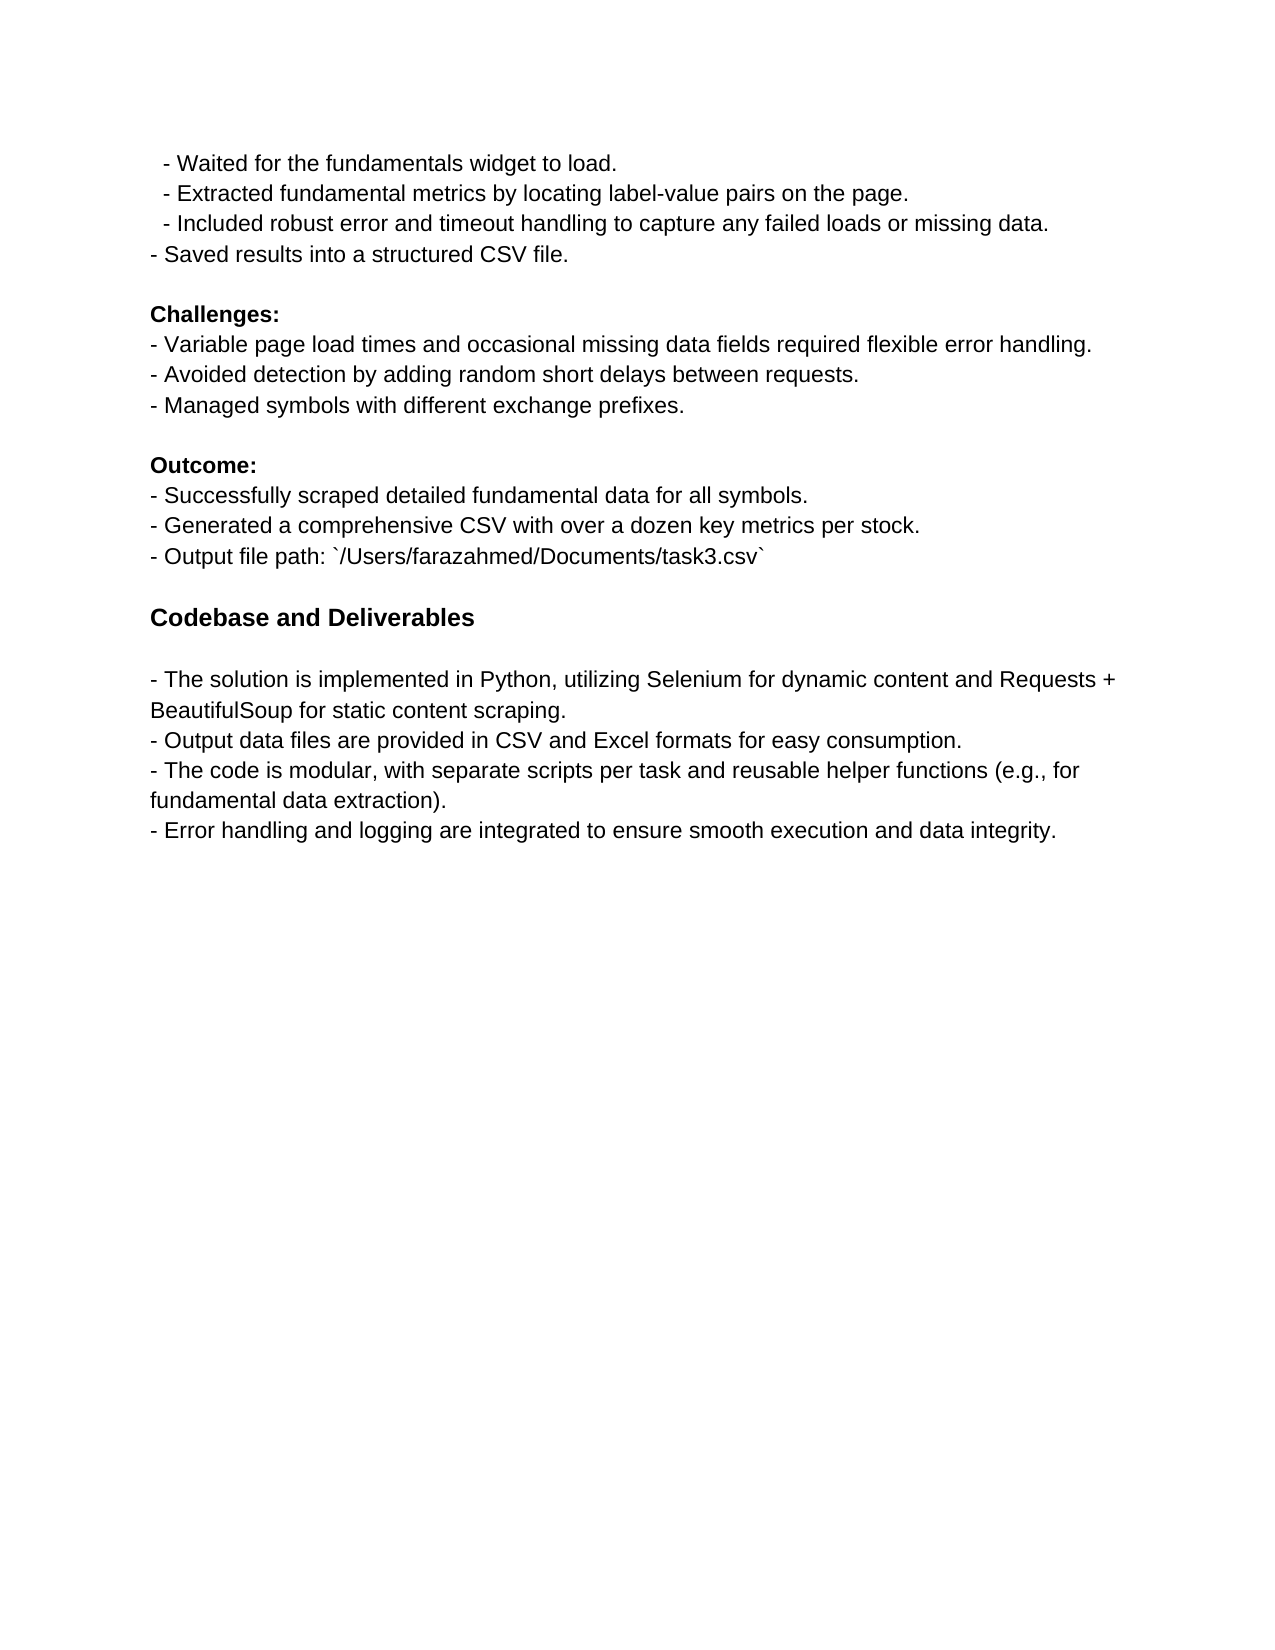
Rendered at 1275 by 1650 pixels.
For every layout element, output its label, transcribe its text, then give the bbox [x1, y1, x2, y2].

text - Error handling and logging are integrated to ensure smooth execution and data integrity. [150, 817, 1125, 844]
text - Extracted fundamental metrics by locating label-value pairs on the page. [150, 180, 1125, 207]
text - Output file path: `/Users/farazahmed/Documents/task3.csv` [150, 543, 1125, 569]
text - The solution is implemented in Python, utilizing Selenium for dynamic content and Requests + BeautifulSoup for static content scraping. [150, 666, 1125, 723]
text - Output data files are provided in CSV and Excel formats for easy consumption. [150, 727, 1125, 753]
text - The code is modular, with separate scripts per task and reusable helper functions (e.g., for fundamental data extraction). [150, 757, 1125, 813]
text - Avoided detection by adding random short delays between requests. [150, 361, 1125, 388]
text Challenges: [150, 301, 1125, 327]
text - Waited for the fundamentals widget to load. [150, 150, 1125, 176]
text - Included robust error and timeout handling to capture any failed loads or missing data. [150, 210, 1125, 237]
text - Managed symbols with different exchange prefixes. [150, 392, 1125, 418]
text Outcome: [150, 452, 1125, 478]
text - Generated a comprehensive CSV with over a dozen key metrics per stock. [150, 512, 1125, 539]
text - Successfully scraped detailed fundamental data for all symbols. [150, 482, 1125, 509]
text - Saved results into a structured CSV file. [150, 241, 1125, 267]
text Codebase and Deliverables [150, 603, 1125, 632]
text - Variable page load times and occasional missing data fields required flexible error handling. [150, 331, 1125, 358]
